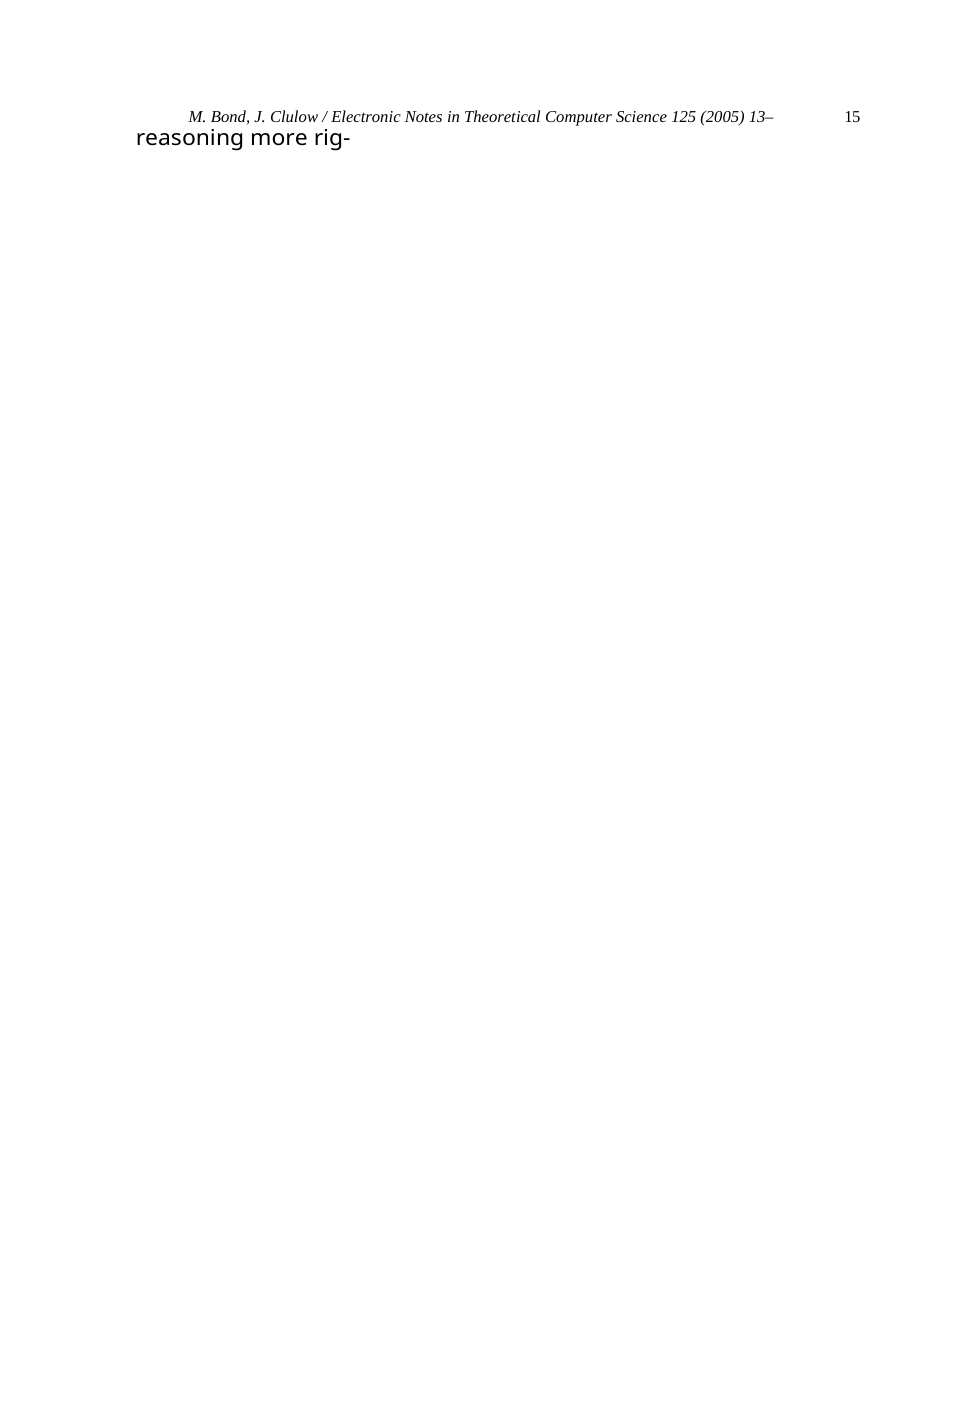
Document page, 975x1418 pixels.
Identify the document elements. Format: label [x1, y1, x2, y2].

list [116, 125, 862, 151]
